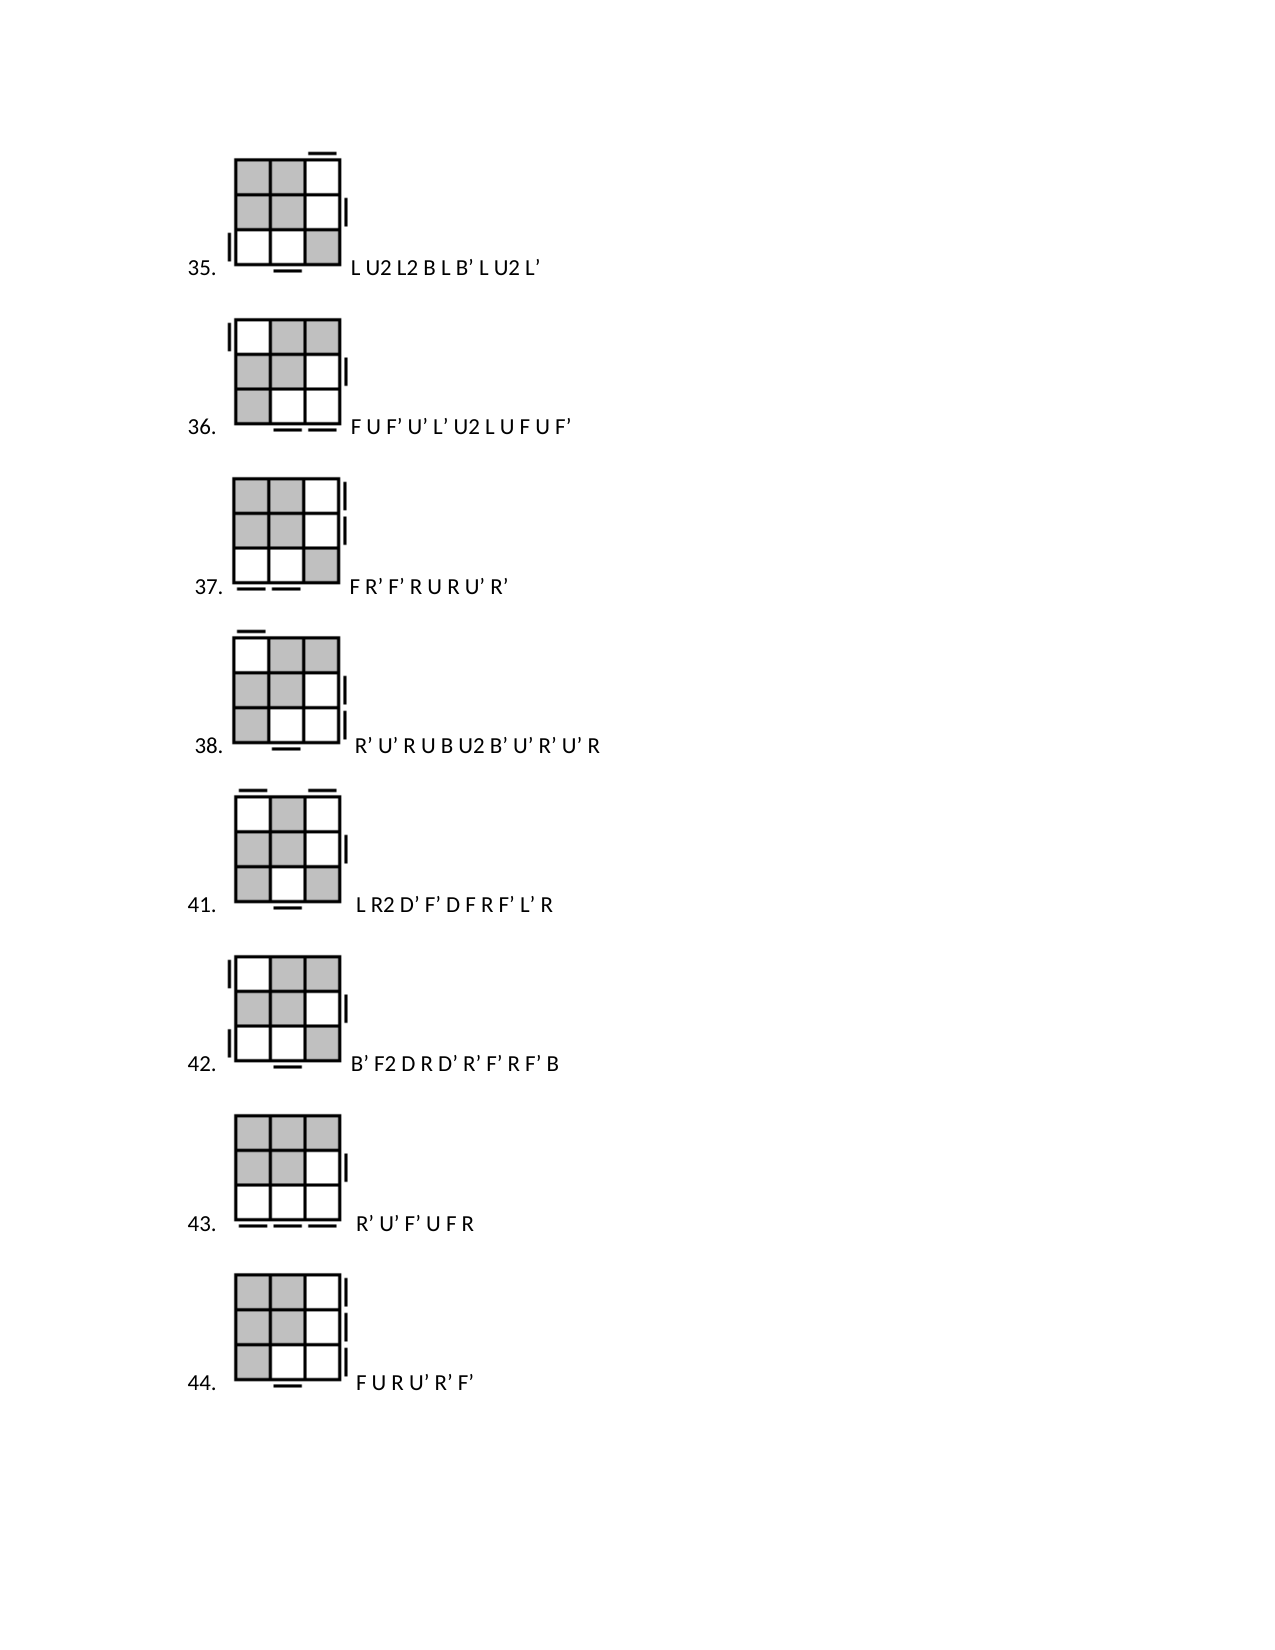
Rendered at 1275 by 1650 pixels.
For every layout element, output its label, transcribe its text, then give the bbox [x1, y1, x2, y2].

picture [225, 946, 351, 1072]
list B’ F2 D R D’ R’ F’ R F’ B [187, 946, 1125, 1078]
list R’ U’ R U B U2 B’ U’ R’ U’ R [194, 628, 1125, 759]
list F R’ F’ R U R U’ R’ [194, 468, 1125, 600]
picture [225, 1105, 351, 1231]
picture [225, 786, 351, 913]
picture [225, 309, 351, 435]
picture [223, 627, 350, 754]
picture [223, 468, 350, 594]
list L R2 D’ F’ D F R F’ L’ R [187, 787, 1125, 918]
list F U F’ U’ L’ U2 L U F U F’ [187, 309, 1125, 441]
picture [225, 1264, 351, 1391]
picture [225, 149, 351, 276]
list L U2 L2 B L B’ L U2 L’ [187, 150, 1125, 281]
list F U R U’ R’ F’ [187, 1265, 1125, 1396]
list R’ U’ F’ U F R [187, 1106, 1125, 1237]
